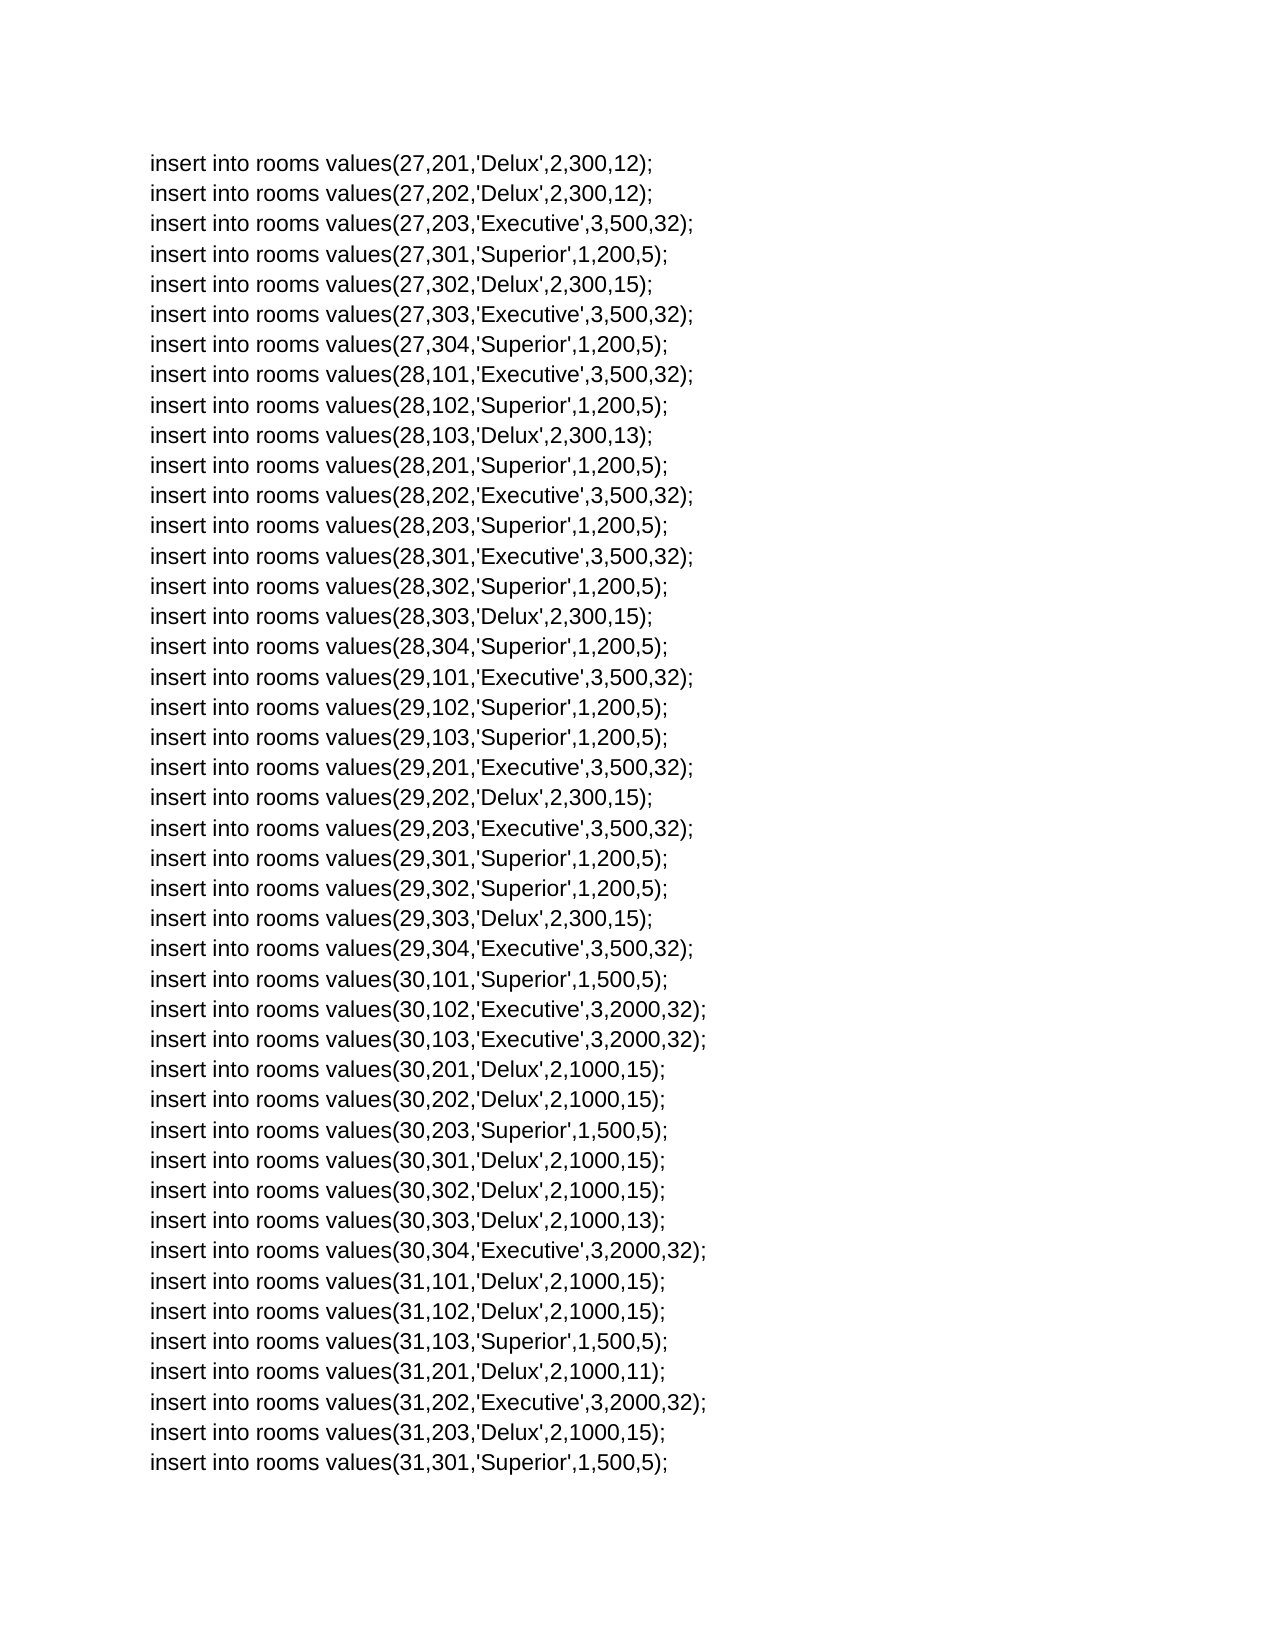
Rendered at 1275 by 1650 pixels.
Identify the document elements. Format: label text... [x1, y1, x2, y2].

text insert into rooms values(30,101,'Superior',1,500,5); [150, 966, 1125, 992]
text insert into rooms values(30,202,'Delux',2,1000,15); [150, 1086, 1125, 1113]
text insert into rooms values(31,201,'Delux',2,1000,11); [150, 1358, 1125, 1385]
text insert into rooms values(29,304,'Executive',3,500,32); [150, 935, 1125, 962]
text insert into rooms values(27,301,'Superior',1,200,5); [150, 241, 1125, 267]
text insert into rooms values(27,303,'Executive',3,500,32); [150, 301, 1125, 327]
text insert into rooms values(30,201,'Delux',2,1000,15); [150, 1056, 1125, 1083]
text insert into rooms values(31,301,'Superior',1,500,5); [150, 1449, 1125, 1475]
text insert into rooms values(29,203,'Executive',3,500,32); [150, 814, 1125, 841]
text insert into rooms values(27,302,'Delux',2,300,15); [150, 271, 1125, 297]
text insert into rooms values(27,304,'Superior',1,200,5); [150, 331, 1125, 358]
text insert into rooms values(30,103,'Executive',3,2000,32); [150, 1026, 1125, 1052]
text insert into rooms values(29,103,'Superior',1,200,5); [150, 724, 1125, 750]
text insert into rooms values(31,101,'Delux',2,1000,15); [150, 1268, 1125, 1294]
text insert into rooms values(30,203,'Superior',1,500,5); [150, 1117, 1125, 1143]
text insert into rooms values(28,203,'Superior',1,200,5); [150, 512, 1125, 539]
text insert into rooms values(29,302,'Superior',1,200,5); [150, 875, 1125, 901]
text insert into rooms values(28,102,'Superior',1,200,5); [150, 392, 1125, 418]
text insert into rooms values(29,301,'Superior',1,200,5); [150, 845, 1125, 871]
text insert into rooms values(31,102,'Delux',2,1000,15); [150, 1298, 1125, 1324]
text insert into rooms values(29,102,'Superior',1,200,5); [150, 694, 1125, 720]
text insert into rooms values(31,202,'Executive',3,2000,32); [150, 1388, 1125, 1415]
text insert into rooms values(27,203,'Executive',3,500,32); [150, 210, 1125, 237]
text insert into rooms values(28,103,'Delux',2,300,13); [150, 422, 1125, 448]
text insert into rooms values(28,202,'Executive',3,500,32); [150, 482, 1125, 509]
text insert into rooms values(30,102,'Executive',3,2000,32); [150, 996, 1125, 1022]
text insert into rooms values(28,304,'Superior',1,200,5); [150, 633, 1125, 660]
text insert into rooms values(28,101,'Executive',3,500,32); [150, 361, 1125, 388]
text insert into rooms values(30,303,'Delux',2,1000,13); [150, 1207, 1125, 1234]
text insert into rooms values(29,202,'Delux',2,300,15); [150, 784, 1125, 811]
text insert into rooms values(28,303,'Delux',2,300,15); [150, 603, 1125, 629]
text insert into rooms values(30,301,'Delux',2,1000,15); [150, 1147, 1125, 1173]
text insert into rooms values(28,302,'Superior',1,200,5); [150, 573, 1125, 599]
text insert into rooms values(27,201,'Delux',2,300,12); [150, 150, 1125, 176]
text insert into rooms values(28,301,'Executive',3,500,32); [150, 543, 1125, 569]
text insert into rooms values(30,304,'Executive',3,2000,32); [150, 1237, 1125, 1264]
text insert into rooms values(31,203,'Delux',2,1000,15); [150, 1419, 1125, 1445]
text insert into rooms values(29,201,'Executive',3,500,32); [150, 754, 1125, 781]
text insert into rooms values(31,103,'Superior',1,500,5); [150, 1328, 1125, 1354]
text insert into rooms values(29,101,'Executive',3,500,32); [150, 663, 1125, 690]
text insert into rooms values(27,202,'Delux',2,300,12); [150, 180, 1125, 207]
text insert into rooms values(29,303,'Delux',2,300,15); [150, 905, 1125, 932]
text insert into rooms values(28,201,'Superior',1,200,5); [150, 452, 1125, 478]
text insert into rooms values(30,302,'Delux',2,1000,15); [150, 1177, 1125, 1203]
